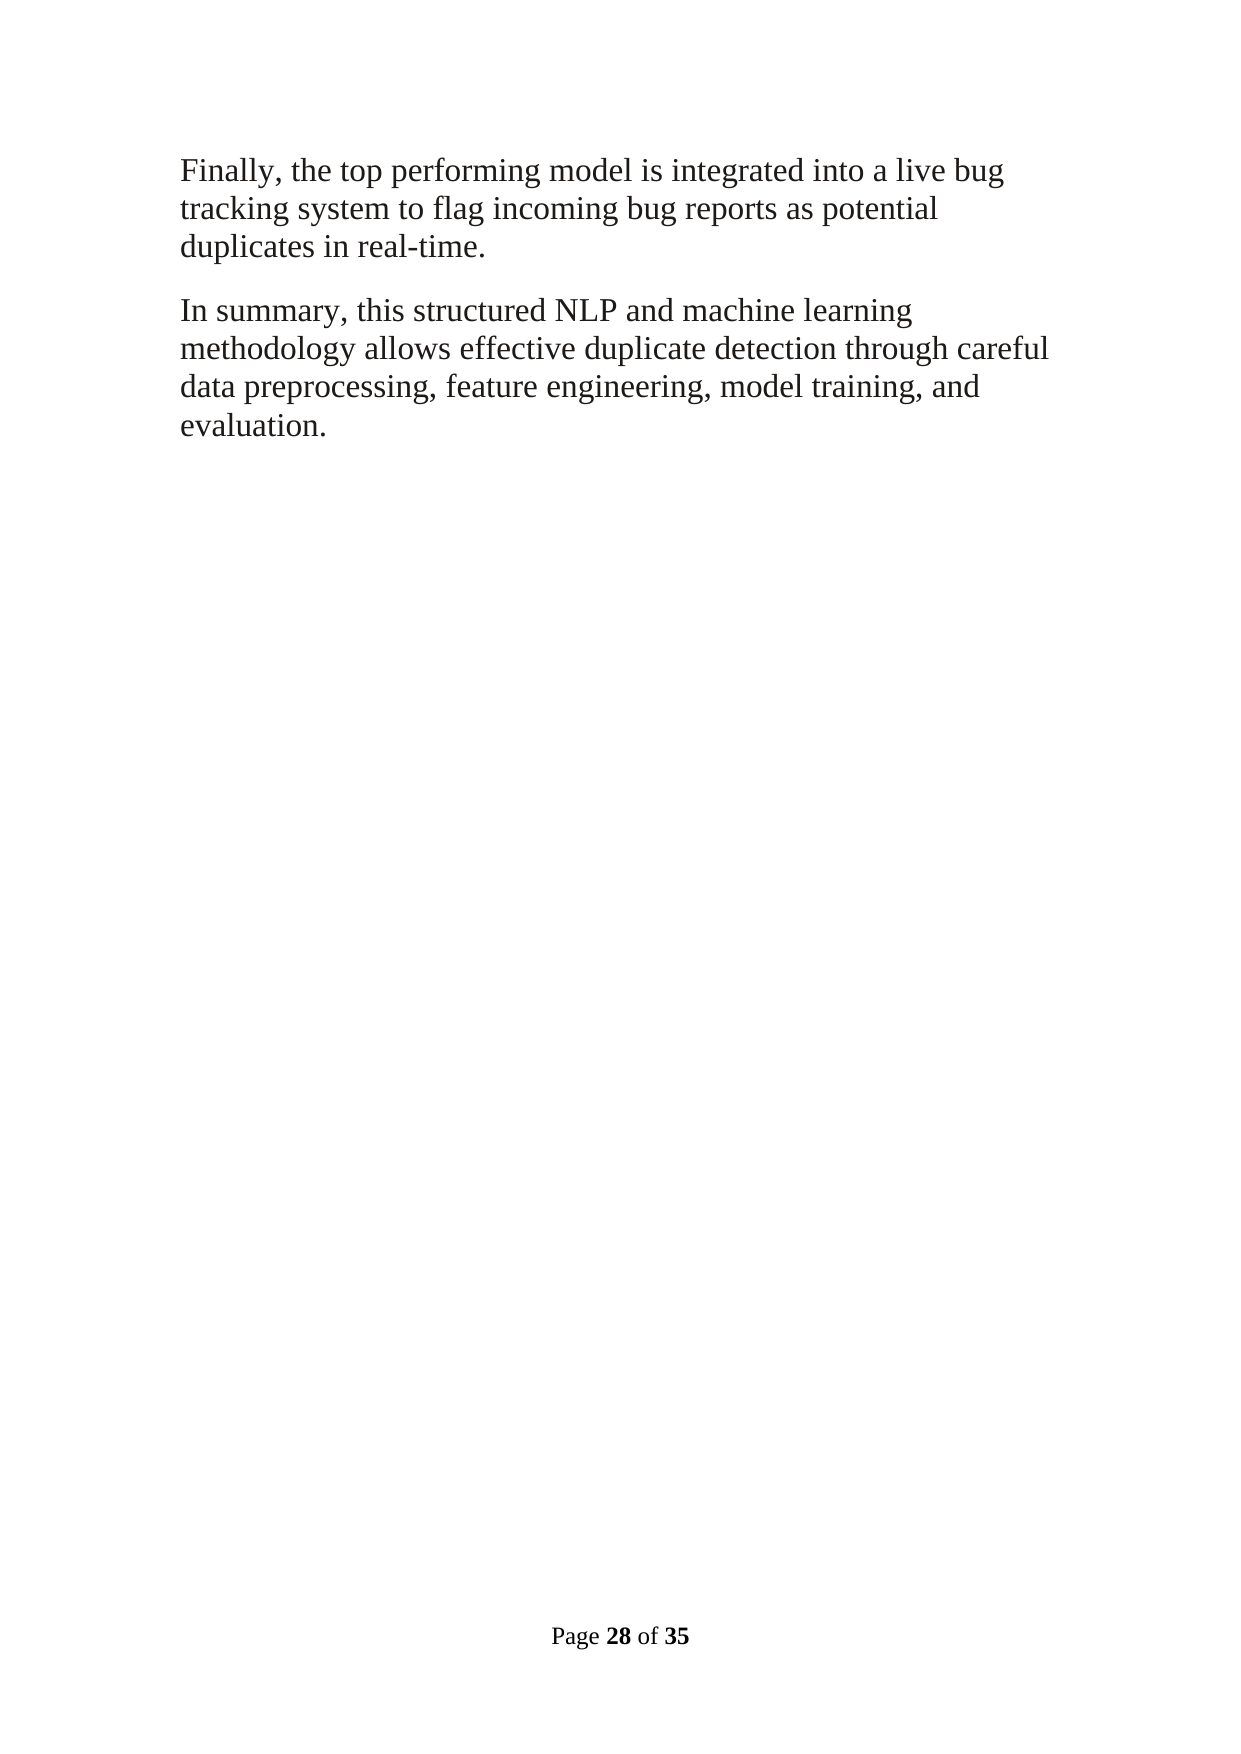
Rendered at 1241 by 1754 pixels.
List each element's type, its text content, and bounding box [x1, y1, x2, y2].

text In summary, this structured NLP and machine learning methodology allows effective duplicate detection through careful data preprocessing, feature engineering, model training, and evaluation. [180, 290, 1060, 443]
text Finally, the top performing model is integrated into a live bug tracking system to flag incoming bug reports as potential duplicates in real-time. [180, 150, 1060, 265]
